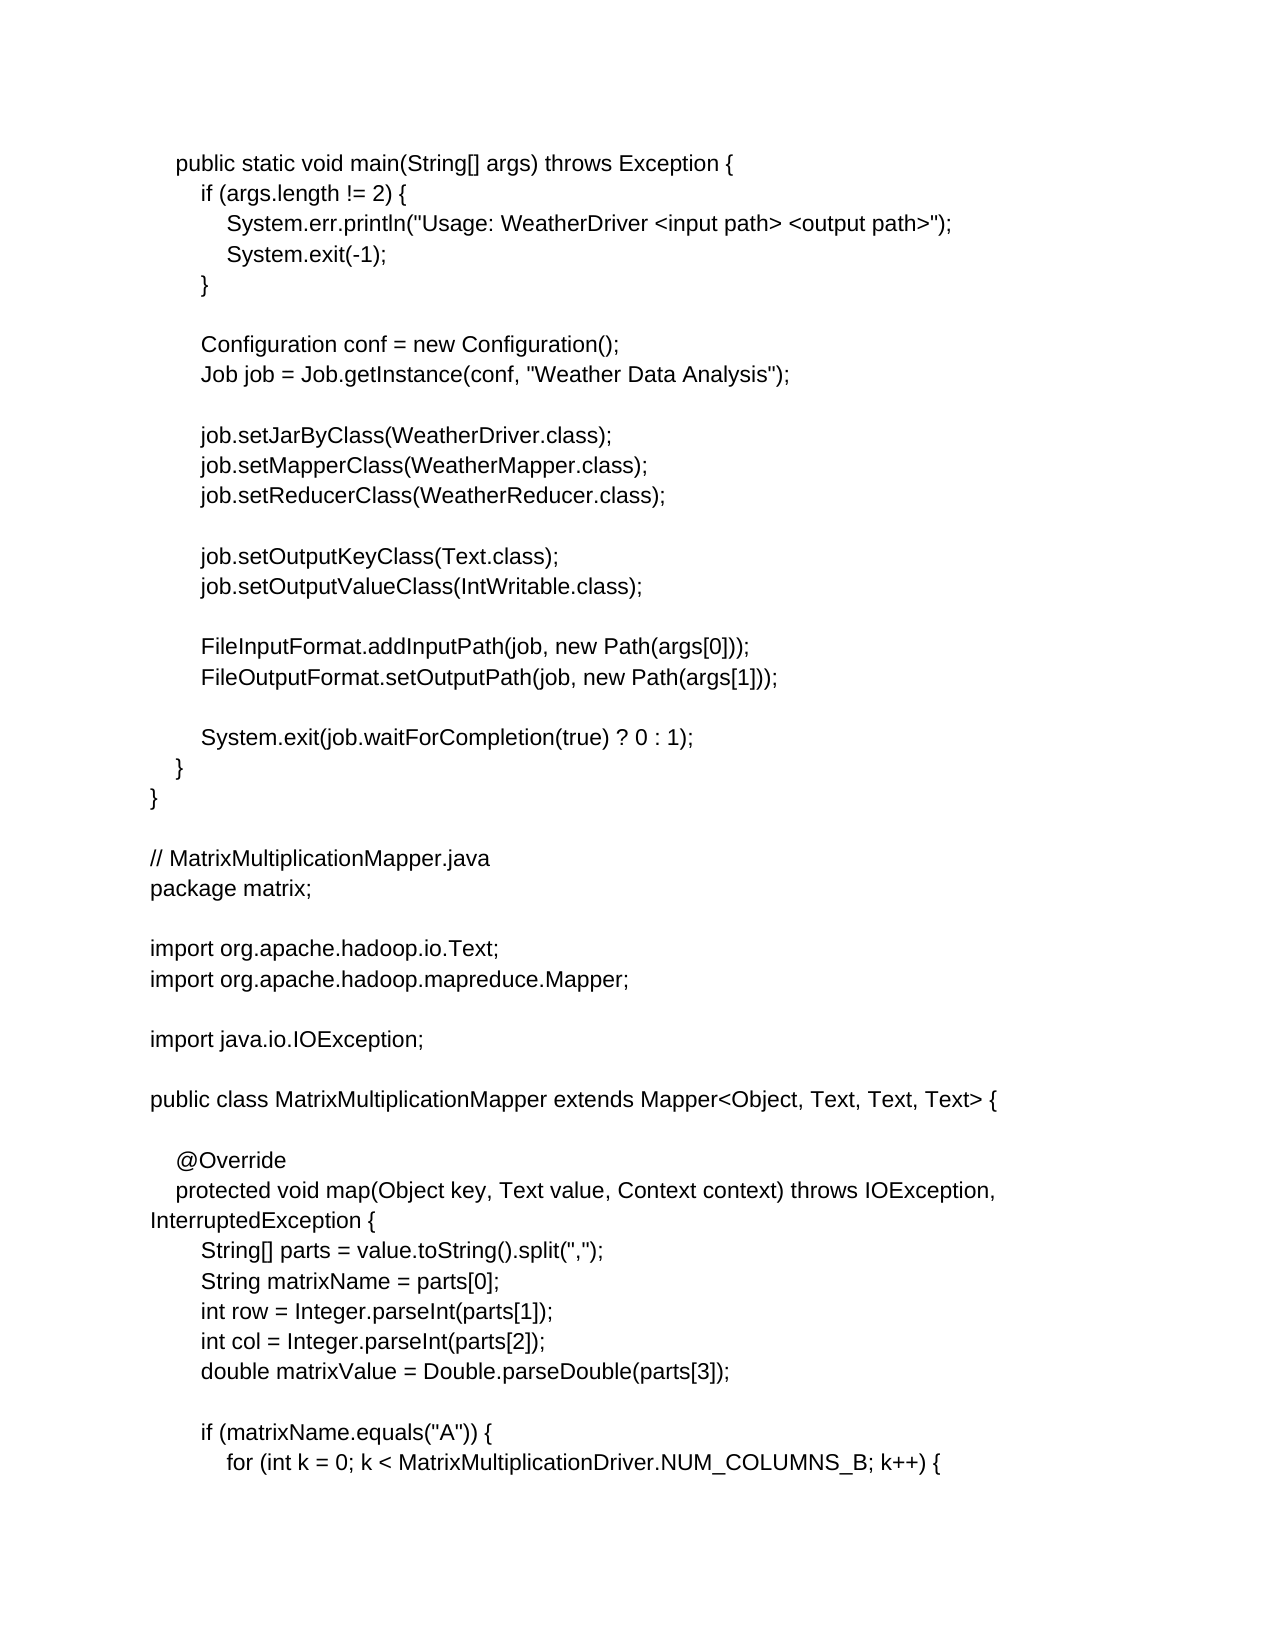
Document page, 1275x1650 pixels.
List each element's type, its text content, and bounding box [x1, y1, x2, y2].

text package matrix; [150, 875, 1125, 901]
text protected void map(Object key, Text value, Context context) throws IOException, InterruptedException { [150, 1177, 1125, 1234]
text String[] parts = value.toString().split(","); [150, 1237, 1125, 1264]
text } [150, 271, 1125, 297]
text import java.io.IOException; [150, 1026, 1125, 1052]
text public class MatrixMultiplicationMapper extends Mapper<Object, Text, Text, Text> { [150, 1086, 1125, 1113]
text int col = Integer.parseInt(parts[2]); [150, 1328, 1125, 1354]
text System.exit(job.waitForCompletion(true) ? 0 : 1); [150, 724, 1125, 750]
text for (int k = 0; k < MatrixMultiplicationDriver.NUM_COLUMNS_B; k++) { [150, 1449, 1125, 1475]
text job.setMapperClass(WeatherMapper.class); [150, 452, 1125, 478]
text job.setJarByClass(WeatherDriver.class); [150, 422, 1125, 448]
text // MatrixMultiplicationMapper.java [150, 845, 1125, 871]
text @Override [150, 1147, 1125, 1173]
text FileInputFormat.addInputPath(job, new Path(args[0])); [150, 633, 1125, 660]
text System.exit(-1); [150, 241, 1125, 267]
text import org.apache.hadoop.mapreduce.Mapper; [150, 966, 1125, 992]
text double matrixValue = Double.parseDouble(parts[3]); [150, 1358, 1125, 1385]
text public static void main(String[] args) throws Exception { [150, 150, 1125, 176]
text job.setOutputKeyClass(Text.class); [150, 543, 1125, 569]
text String matrixName = parts[0]; [150, 1268, 1125, 1294]
text Configuration conf = new Configuration(); [150, 331, 1125, 358]
text FileOutputFormat.setOutputPath(job, new Path(args[1])); [150, 663, 1125, 690]
text Job job = Job.getInstance(conf, "Weather Data Analysis"); [150, 361, 1125, 388]
text if (args.length != 2) { [150, 180, 1125, 207]
text job.setOutputValueClass(IntWritable.class); [150, 573, 1125, 599]
text if (matrixName.equals("A")) { [150, 1419, 1125, 1445]
text import org.apache.hadoop.io.Text; [150, 935, 1125, 962]
text System.err.println("Usage: WeatherDriver <input path> <output path>"); [150, 210, 1125, 237]
text } [150, 754, 1125, 781]
text job.setReducerClass(WeatherReducer.class); [150, 482, 1125, 509]
text } [150, 784, 1125, 811]
text int row = Integer.parseInt(parts[1]); [150, 1298, 1125, 1324]
